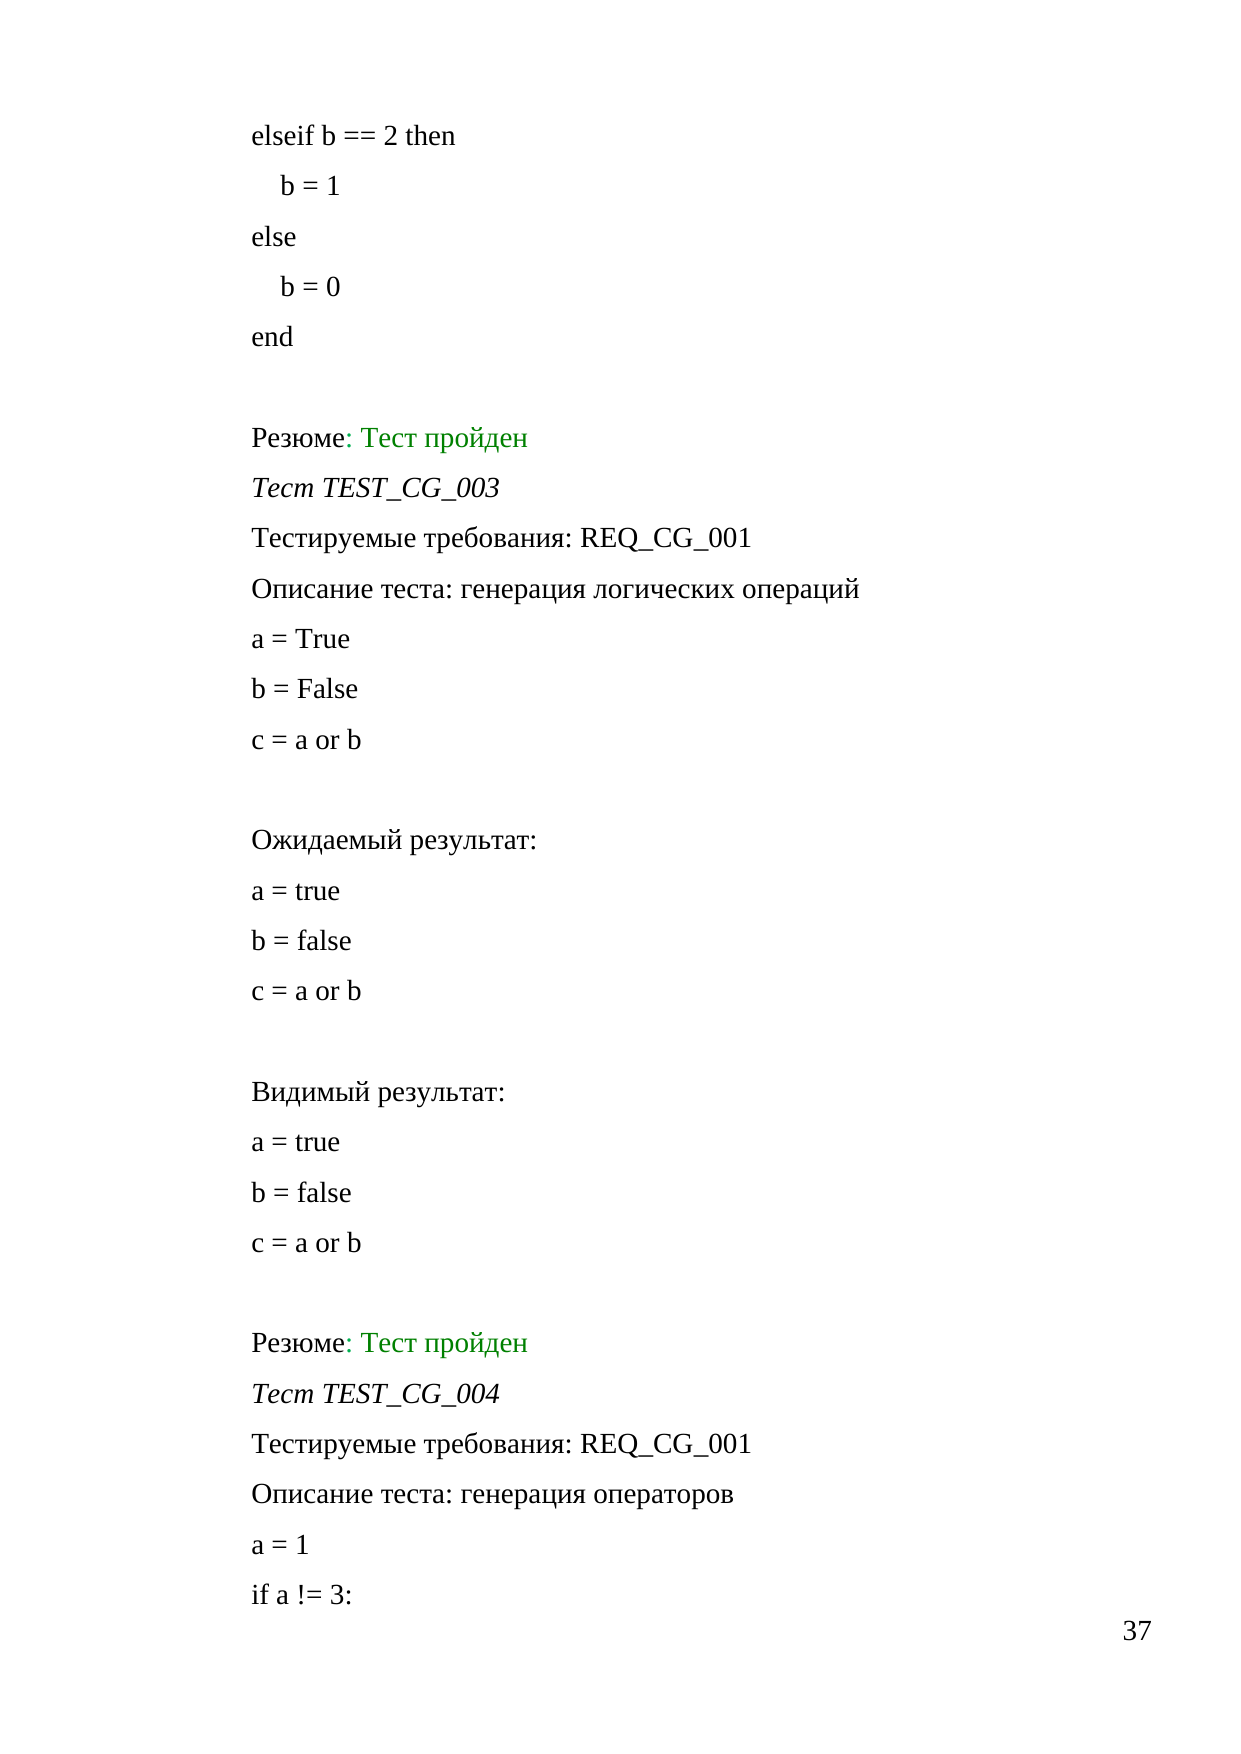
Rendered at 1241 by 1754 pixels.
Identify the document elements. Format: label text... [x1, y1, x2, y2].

text Резюме: Тест пройден [177, 1326, 1152, 1359]
text Тест TEST_CG_004 [177, 1376, 1152, 1409]
text Резюме: Тест пройден [177, 420, 1152, 453]
text Описание теста: генерация логических операций [177, 571, 1152, 604]
text elseif b == 2 then [177, 118, 1152, 152]
text a = true [177, 873, 1152, 906]
text c = a or b [177, 973, 1152, 1007]
text end [177, 319, 1152, 353]
text b = false [177, 1175, 1152, 1208]
text Видимый результат: [177, 1074, 1152, 1108]
text Тест TEST_CG_003 [177, 470, 1152, 504]
text b = 0 [177, 269, 1152, 303]
text Тестируемые требования: REQ_CG_001 [177, 1426, 1152, 1460]
text a = true [177, 1124, 1152, 1158]
text else [177, 219, 1152, 252]
text Ожидаемый результат: [177, 822, 1152, 856]
text Описание теста: генерация операторов [177, 1477, 1152, 1510]
text b = False [177, 672, 1152, 705]
text Тестируемые требования: REQ_CG_001 [177, 521, 1152, 554]
text a = 1 [177, 1527, 1152, 1560]
text a = True [177, 621, 1152, 655]
text b = 1 [177, 168, 1152, 202]
text if a != 3: [177, 1577, 1152, 1611]
text b = false [177, 923, 1152, 957]
text c = a or b [177, 1225, 1152, 1258]
text c = a or b [177, 722, 1152, 755]
